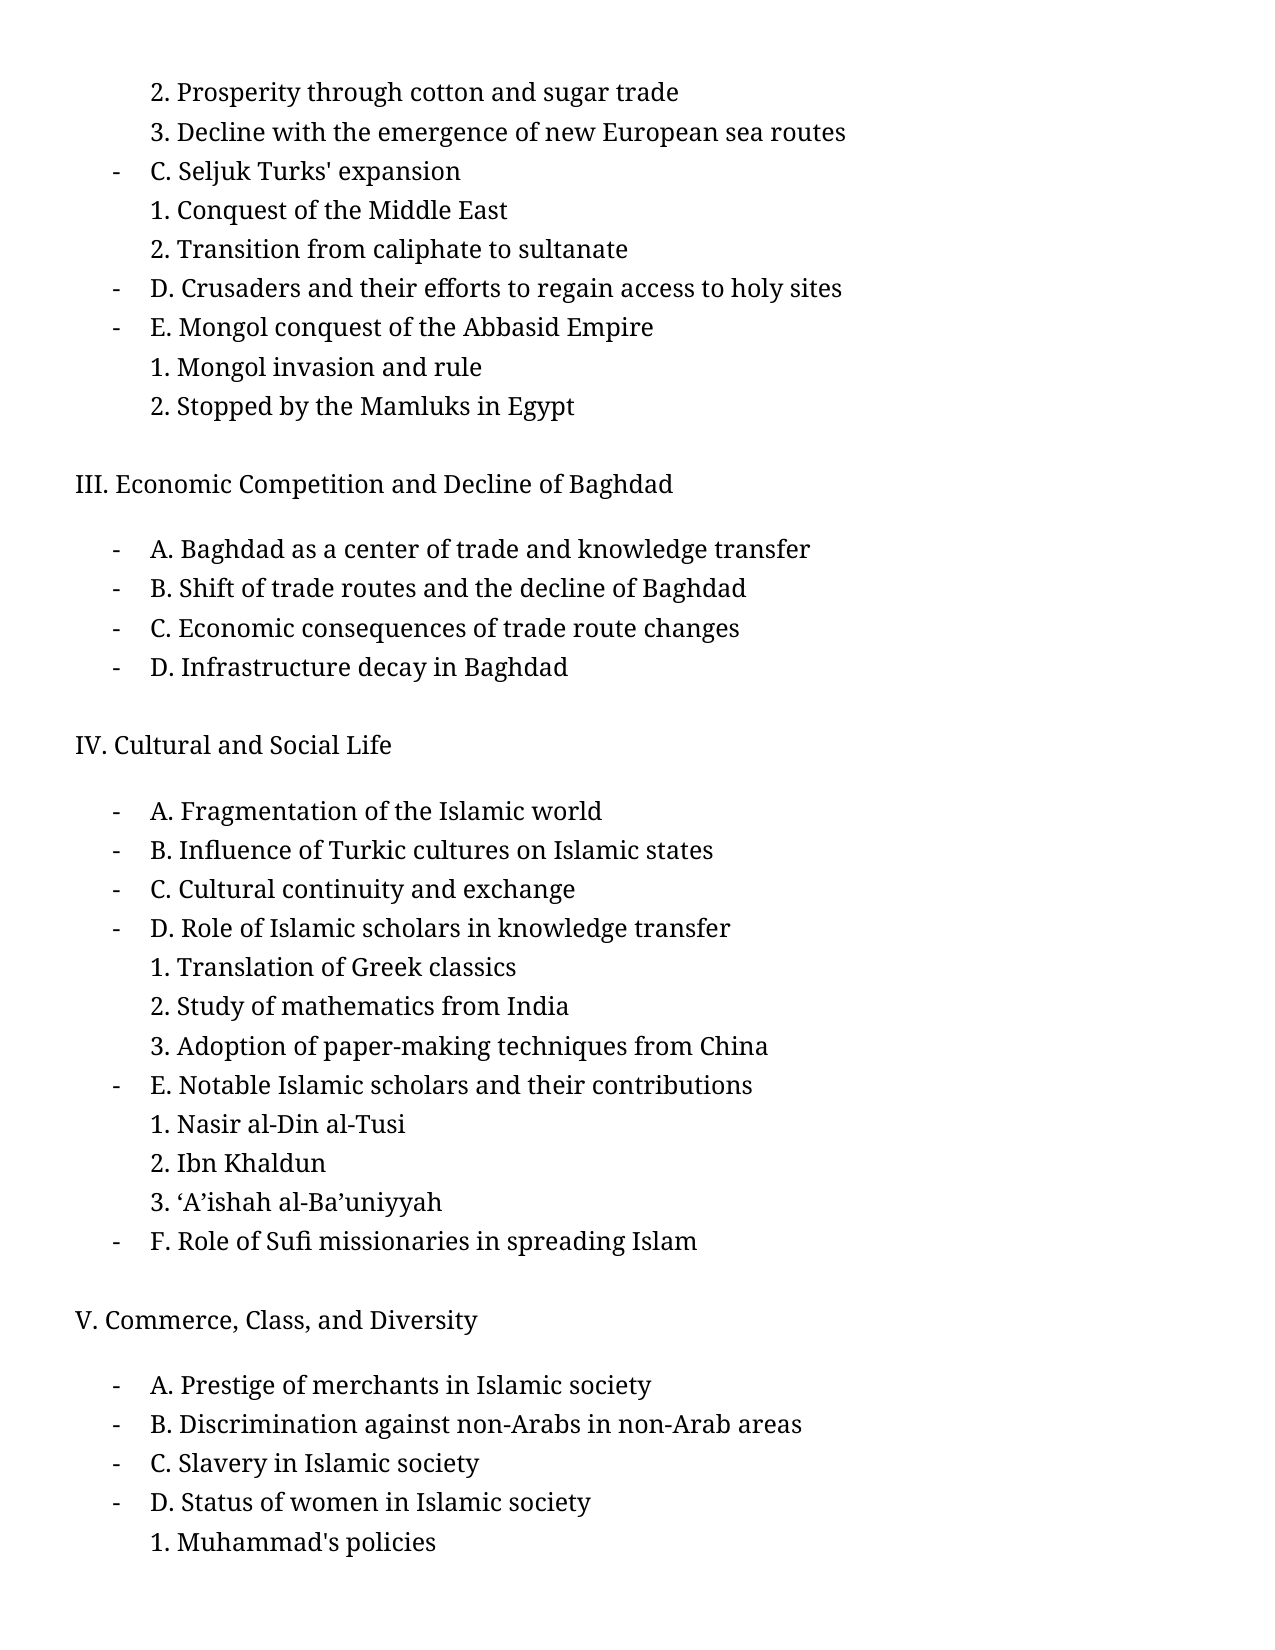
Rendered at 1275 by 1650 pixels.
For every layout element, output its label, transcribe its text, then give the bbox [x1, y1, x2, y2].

list A. Fragmentation of the Islamic world [112, 793, 1200, 827]
text 3. ‘A’ishah al-Ba’uniyyah [150, 1185, 1200, 1219]
list D. Crusaders and their efforts to regain access to holy sites [112, 271, 1200, 305]
text 2. Transition from caliphate to sultanate [150, 232, 1200, 266]
text 2. Prosperity through cotton and sugar trade [150, 75, 1200, 109]
text 2. Ibn Khaldun [150, 1146, 1200, 1180]
list C. Economic consequences of trade route changes [112, 610, 1200, 644]
list A. Prestige of merchants in Islamic society [112, 1368, 1200, 1402]
text 3. Decline with the emergence of new European sea routes [150, 114, 1200, 148]
list B. Discrimination against non-Arabs in non-Arab areas [112, 1407, 1200, 1441]
subtitle V. Commerce, Class, and Diversity [75, 1302, 1200, 1336]
subtitle IV. Cultural and Social Life [75, 728, 1200, 762]
text 1. Nasir al-Din al-Tusi [150, 1106, 1200, 1141]
list D. Role of Islamic scholars in knowledge transfer [112, 911, 1200, 945]
list D. Infrastructure decay in Baghdad [112, 649, 1200, 683]
list C. Slavery in Islamic society [112, 1446, 1200, 1480]
text 1. Mongol invasion and rule [150, 349, 1200, 383]
list F. Role of Sufi missionaries in spreading Islam [112, 1224, 1200, 1258]
list E. Mongol conquest of the Abbasid Empire [112, 310, 1200, 344]
text 1. Muhammad's policies [150, 1524, 1200, 1558]
text 2. Stopped by the Mamluks in Egypt [150, 388, 1200, 422]
list D. Status of women in Islamic society [112, 1485, 1200, 1519]
list B. Influence of Turkic cultures on Islamic states [112, 832, 1200, 866]
text 2. Study of mathematics from India [150, 989, 1200, 1023]
text 1. Conquest of the Middle East [150, 192, 1200, 227]
list A. Baghdad as a center of trade and knowledge transfer [112, 532, 1200, 566]
list C. Seljuk Turks' expansion [112, 153, 1200, 187]
list C. Cultural continuity and exchange [112, 871, 1200, 906]
text 3. Adoption of paper-making techniques from China [150, 1028, 1200, 1062]
list E. Notable Islamic scholars and their contributions [112, 1067, 1200, 1101]
subtitle III. Economic Competition and Decline of Baghdad [75, 467, 1200, 501]
list B. Shift of trade routes and the decline of Baghdad [112, 571, 1200, 605]
text 1. Translation of Greek classics [150, 950, 1200, 984]
